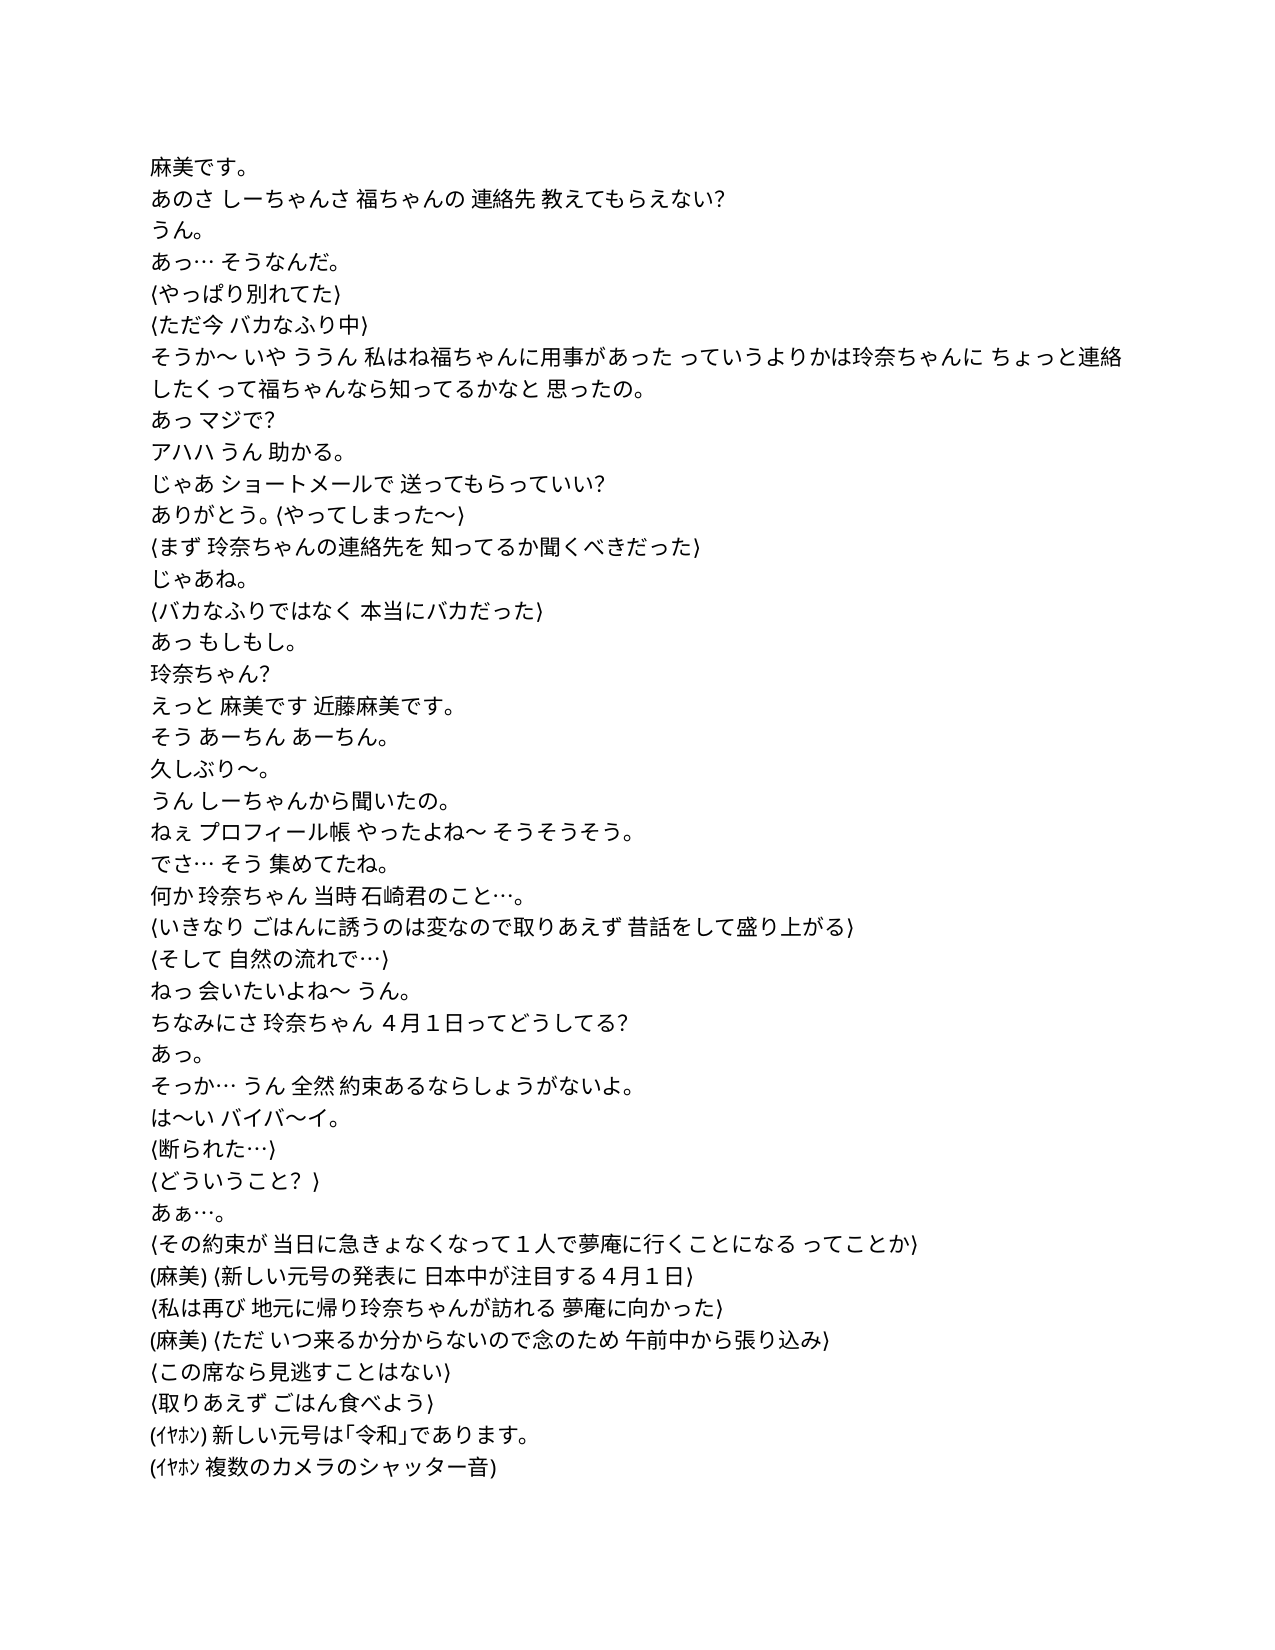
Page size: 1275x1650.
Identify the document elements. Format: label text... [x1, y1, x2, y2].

text (ｲﾔﾎﾝ 複数のカメラのシャッター音) [150, 1450, 1125, 1482]
text (麻美) ⟨ただ いつ来るか分からないので念のため 午前中から張り込み⟩ [150, 1323, 1125, 1354]
text えっと 麻美です 近藤麻美です｡ [150, 689, 1125, 720]
text は～い バイバ～イ｡ [150, 1101, 1125, 1132]
text ⟨いきなり ごはんに誘うのは変なので取りあえず 昔話をして盛り上がる⟩ [150, 910, 1125, 942]
text じゃあね｡ [150, 562, 1125, 594]
text ⟨この席なら見逃すことはない⟩ [150, 1354, 1125, 1386]
text あっ｡ [150, 1037, 1125, 1069]
text そう あーちん あーちん｡ [150, 720, 1125, 752]
text じゃあ ショートメールで 送ってもらっていい？ [150, 467, 1125, 498]
text あっ… そうなんだ｡ [150, 245, 1125, 277]
text 久しぶり～｡ [150, 752, 1125, 784]
text あっ もしもし｡ [150, 625, 1125, 657]
text ⟨取りあえず ごはん食べよう⟩ [150, 1386, 1125, 1418]
text そうか～ いや ううん 私はね福ちゃんに用事があった っていうよりかは玲奈ちゃんに ちょっと連絡したくって福ちゃんなら知ってるかなと 思ったの｡ [150, 340, 1125, 403]
text あっ マジで？ [150, 403, 1125, 435]
text あのさ しーちゃんさ 福ちゃんの 連絡先 教えてもらえない？ [150, 182, 1125, 213]
text アハハ うん 助かる｡ [150, 435, 1125, 467]
text ありがとう｡ ⟨やってしまった～⟩ [150, 498, 1125, 530]
text ねぇ プロフィール帳 やったよね～ そうそうそう｡ [150, 815, 1125, 847]
text (ｲﾔﾎﾝ) 新しい元号は｢令和｣であります｡ [150, 1418, 1125, 1450]
text 何か 玲奈ちゃん 当時 石崎君のこと…｡ [150, 879, 1125, 910]
text (麻美) ⟨新しい元号の発表に 日本中が注目する４月１日⟩ [150, 1259, 1125, 1291]
text でさ… そう 集めてたね｡ [150, 847, 1125, 879]
text うん｡ [150, 213, 1125, 245]
text ねっ 会いたいよね～ うん｡ [150, 974, 1125, 1006]
text ⟨その約束が 当日に急きょなくなって１人で夢庵に行くことになる ってことか⟩ [150, 1227, 1125, 1259]
text ⟨断られた…⟩ [150, 1132, 1125, 1164]
text ⟨私は再び 地元に帰り玲奈ちゃんが訪れる 夢庵に向かった⟩ [150, 1291, 1125, 1323]
text ⟨どういうこと？⟩ [150, 1164, 1125, 1196]
text ちなみにさ 玲奈ちゃん ４月１日ってどうしてる？ [150, 1006, 1125, 1037]
text ⟨ただ今 バカなふり中⟩ [150, 308, 1125, 340]
text 麻美です｡ [150, 150, 1125, 182]
text 玲奈ちゃん？ [150, 657, 1125, 689]
text ⟨まず 玲奈ちゃんの連絡先を 知ってるか聞くべきだった⟩ [150, 530, 1125, 562]
text そっか… うん 全然 約束あるならしょうがないよ｡ [150, 1069, 1125, 1101]
text ⟨そして 自然の流れで…⟩ [150, 942, 1125, 974]
text ⟨やっぱり別れてた⟩ [150, 277, 1125, 308]
text ⟨バカなふりではなく 本当にバカだった⟩ [150, 594, 1125, 625]
text あぁ…｡ [150, 1196, 1125, 1227]
text うん しーちゃんから聞いたの｡ [150, 784, 1125, 815]
